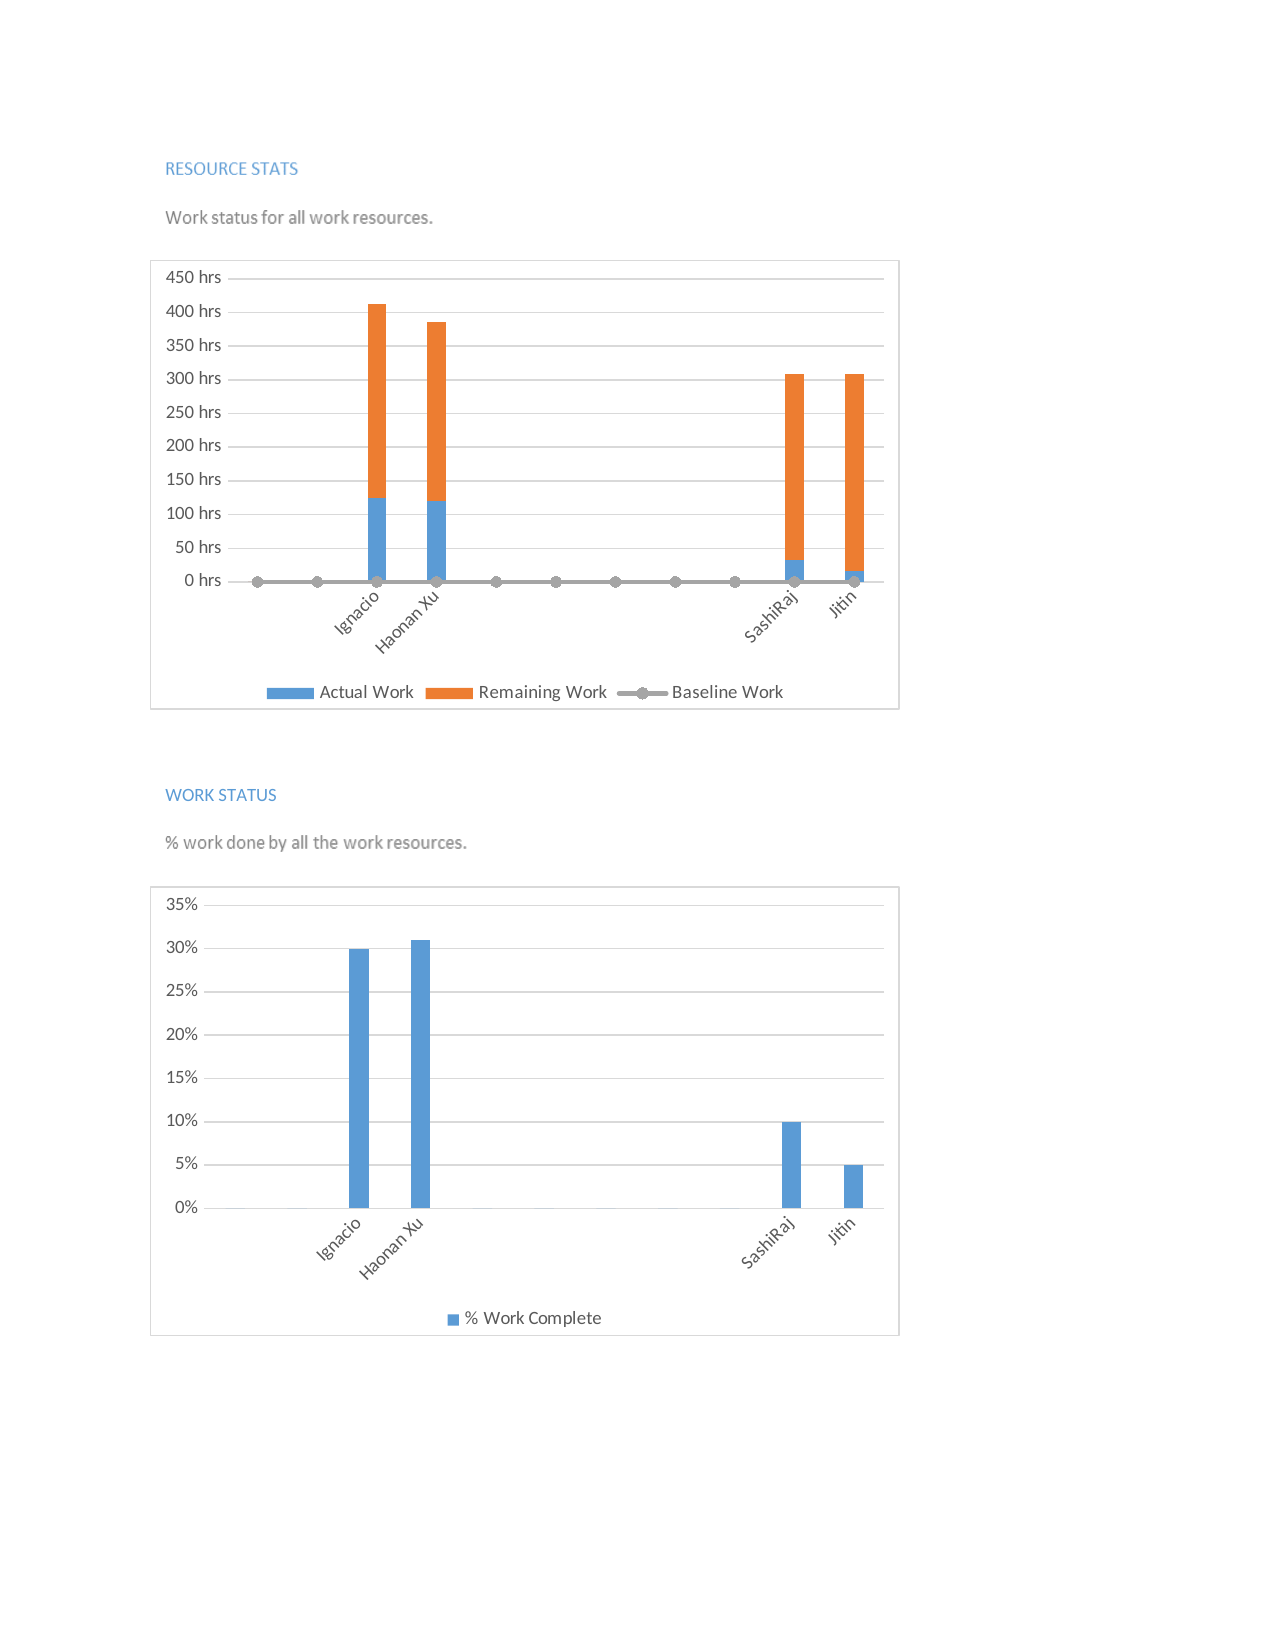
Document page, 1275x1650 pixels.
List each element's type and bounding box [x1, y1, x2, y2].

picture [150, 198, 725, 241]
picture [150, 822, 901, 868]
picture [150, 150, 889, 180]
